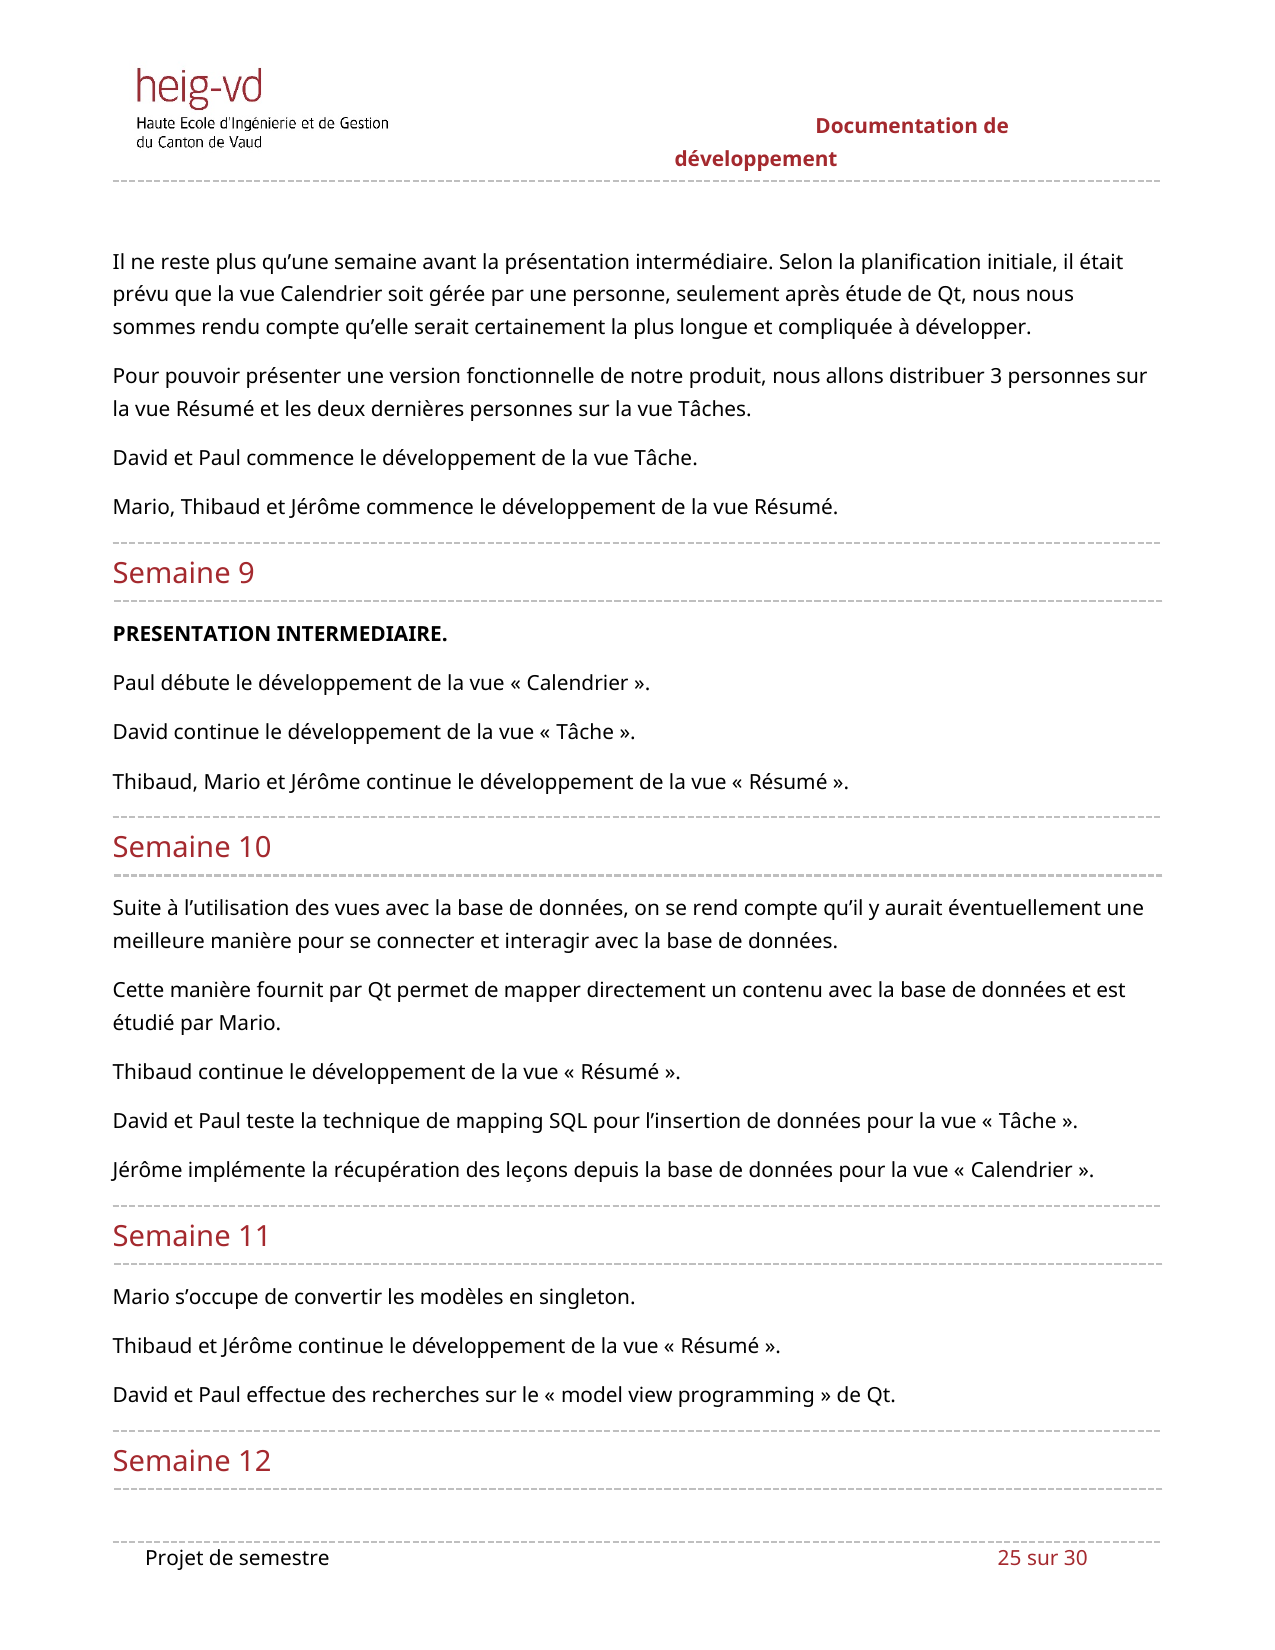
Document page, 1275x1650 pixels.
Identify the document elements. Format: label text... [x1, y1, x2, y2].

text Mario, Thibaud et Jérôme commence le développement de la vue Résumé. [112, 492, 1162, 521]
text Paul débute le développement de la vue « Calendrier ». [112, 668, 1162, 697]
subtitle Semaine 9 [112, 542, 1162, 602]
text Suite à l’utilisation des vues avec la base de données, on se rend compte qu’il y aurait éventuellement une meilleure manière pour se connecter et interagir avec la base de données. [112, 893, 1162, 954]
subtitle Semaine 10 [112, 816, 1162, 877]
text David continue le développement de la vue « Tâche ». [112, 717, 1162, 746]
text Mario s’occupe de convertir les modèles en singleton. [112, 1282, 1162, 1310]
text Pour pouvoir présenter une version fonctionnelle de notre produit, nous allons distribuer 3 personnes sur la vue Résumé et les deux dernières personnes sur la vue Tâches. [112, 361, 1162, 422]
text PRESENTATION INTERMEDIAIRE. [112, 619, 1162, 647]
text Jérôme implémente la récupération des leçons depuis la base de données pour la vue « Calendrier ». [112, 1156, 1162, 1184]
picture [129, 60, 394, 158]
text Cette manière fournit par Qt permet de mapper directement un contenu avec la base de données et est étudié par Mario. [112, 975, 1162, 1036]
subtitle Semaine 11 [112, 1205, 1162, 1265]
text Thibaud et Jérôme continue le développement de la vue « Résumé ». [112, 1331, 1162, 1360]
text David et Paul teste la technique de mapping SQL pour l’insertion de données pour la vue « Tâche ». [112, 1106, 1162, 1135]
text Thibaud continue le développement de la vue « Résumé ». [112, 1057, 1162, 1085]
text Il ne reste plus qu’une semaine avant la présentation intermédiaire. Selon la planification initiale, il était prévu que la vue Calendrier soit gérée par une personne, seulement après étude de Qt, nous nous sommes rendu compte qu’elle serait certainement la plus longue et compliquée à développer. [112, 247, 1162, 341]
text Thibaud, Mario et Jérôme continue le développement de la vue « Résumé ». [112, 767, 1162, 795]
subtitle Semaine 12 [112, 1430, 1162, 1490]
text David et Paul commence le développement de la vue Tâche. [112, 443, 1162, 472]
text David et Paul effectue des recherches sur le « model view programming » de Qt. [112, 1381, 1162, 1409]
